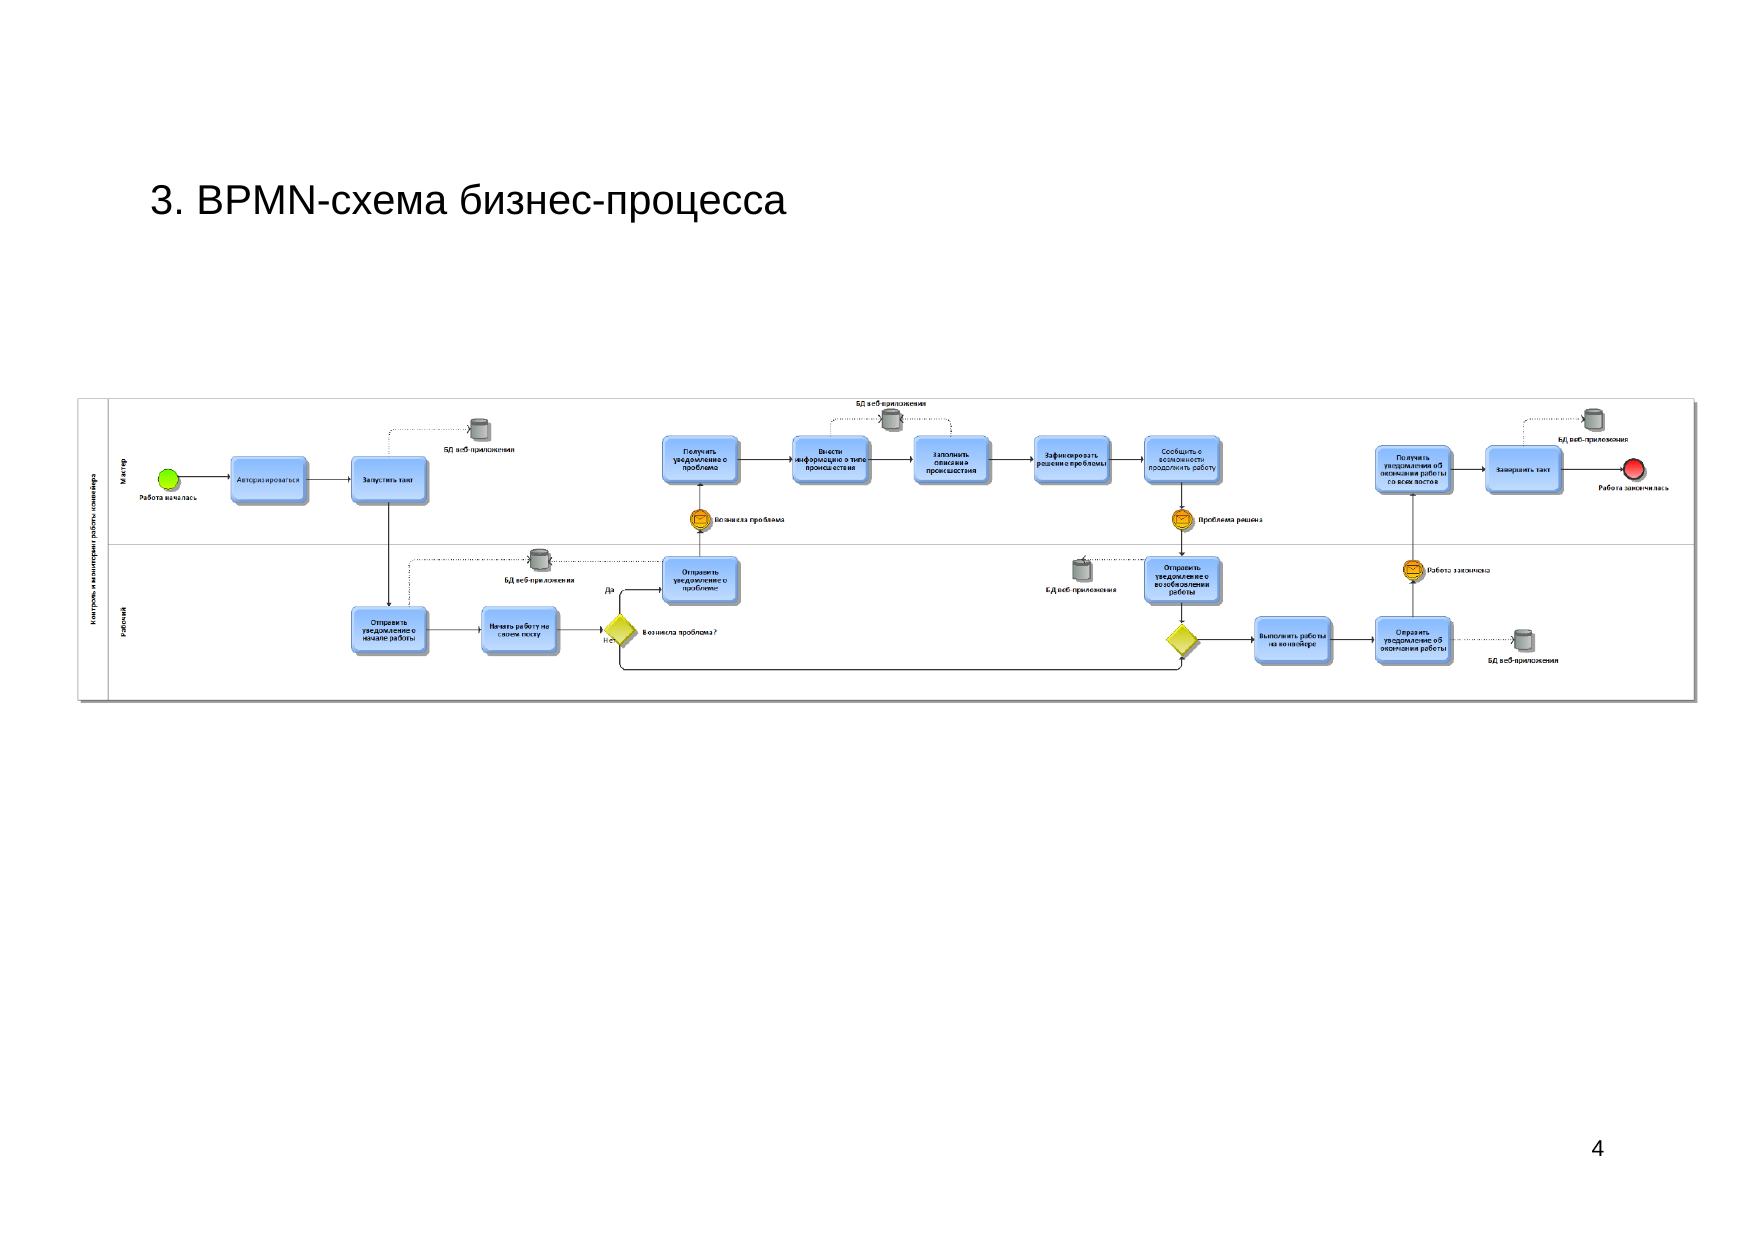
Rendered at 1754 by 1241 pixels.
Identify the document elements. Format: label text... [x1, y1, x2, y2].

picture [75, 326, 1701, 706]
subtitle 3. BPMN-схема бизнес-процесса [150, 175, 1604, 223]
